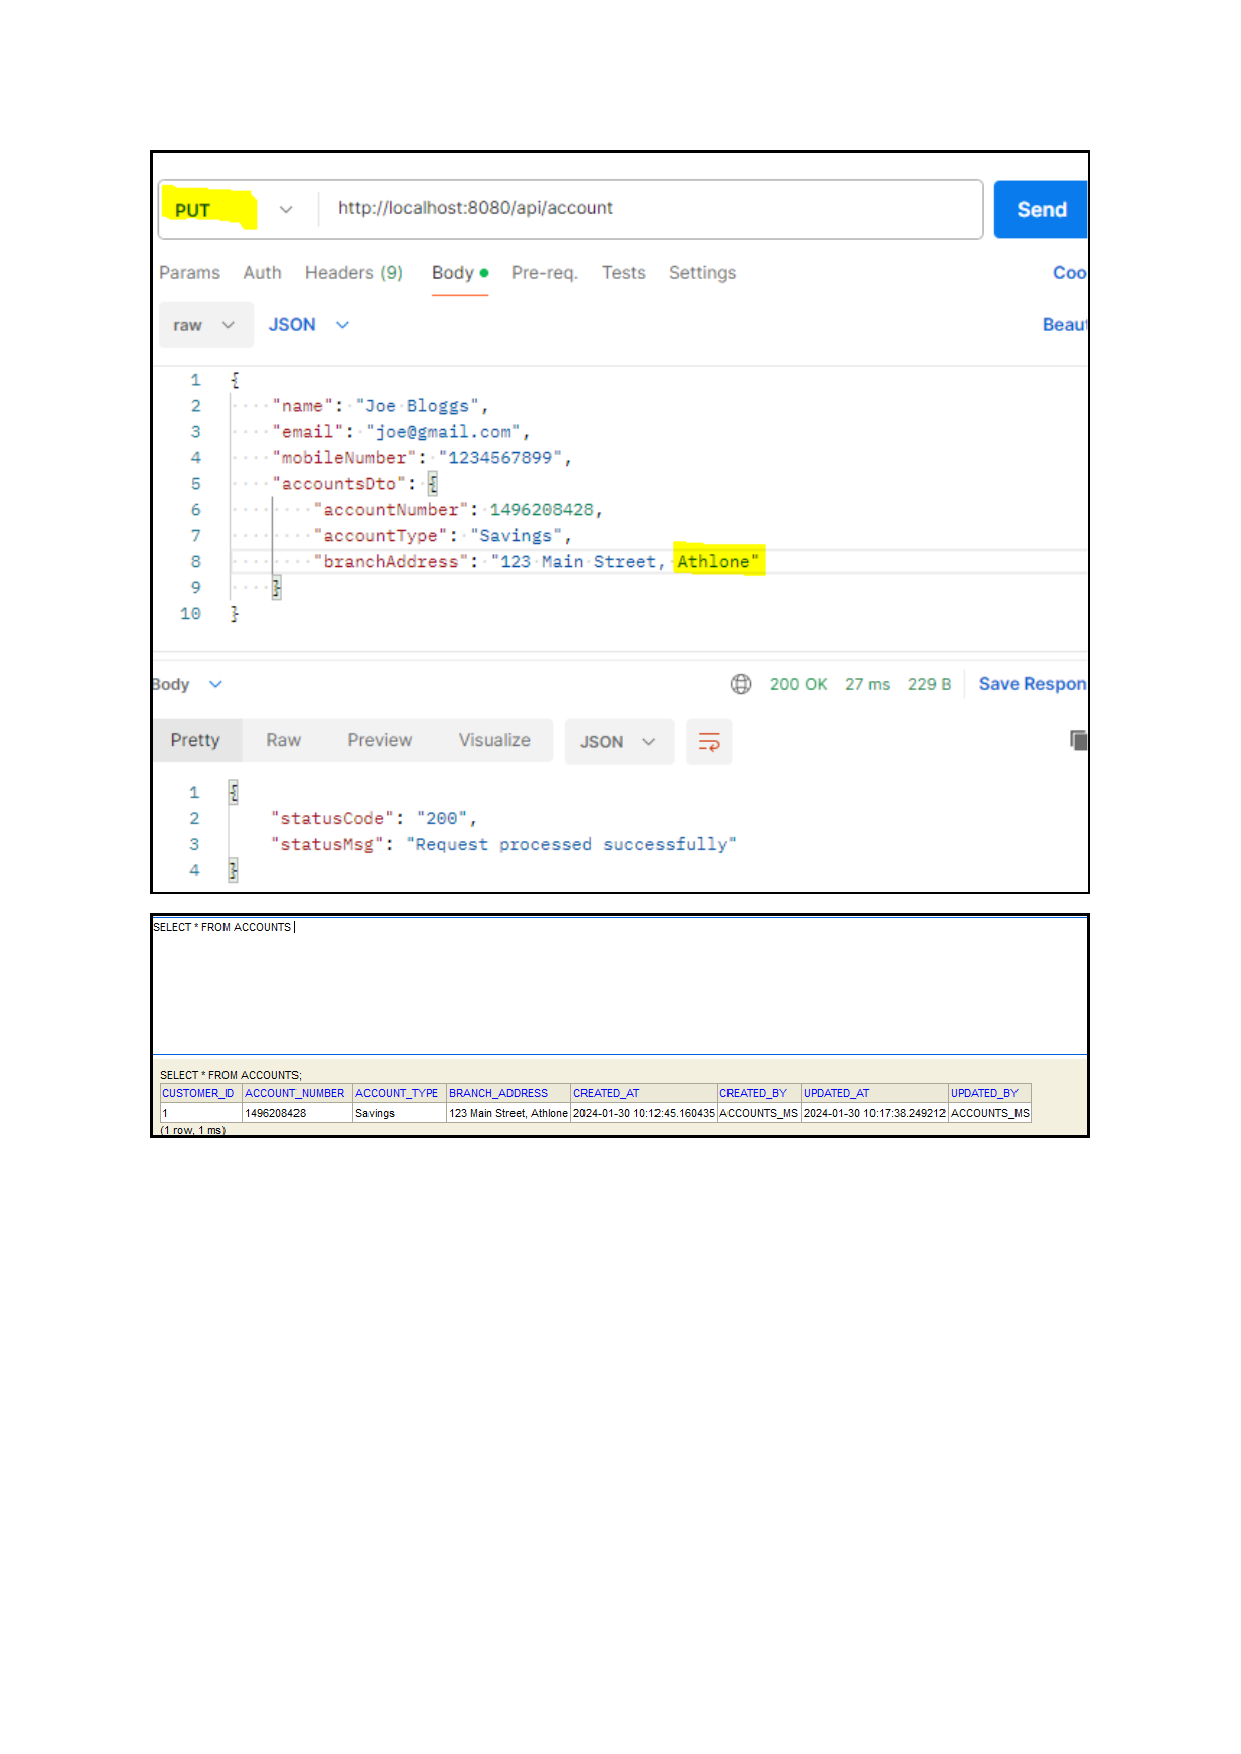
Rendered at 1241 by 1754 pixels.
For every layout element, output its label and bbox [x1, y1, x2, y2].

picture [153, 153, 1088, 892]
picture [153, 916, 1087, 1135]
